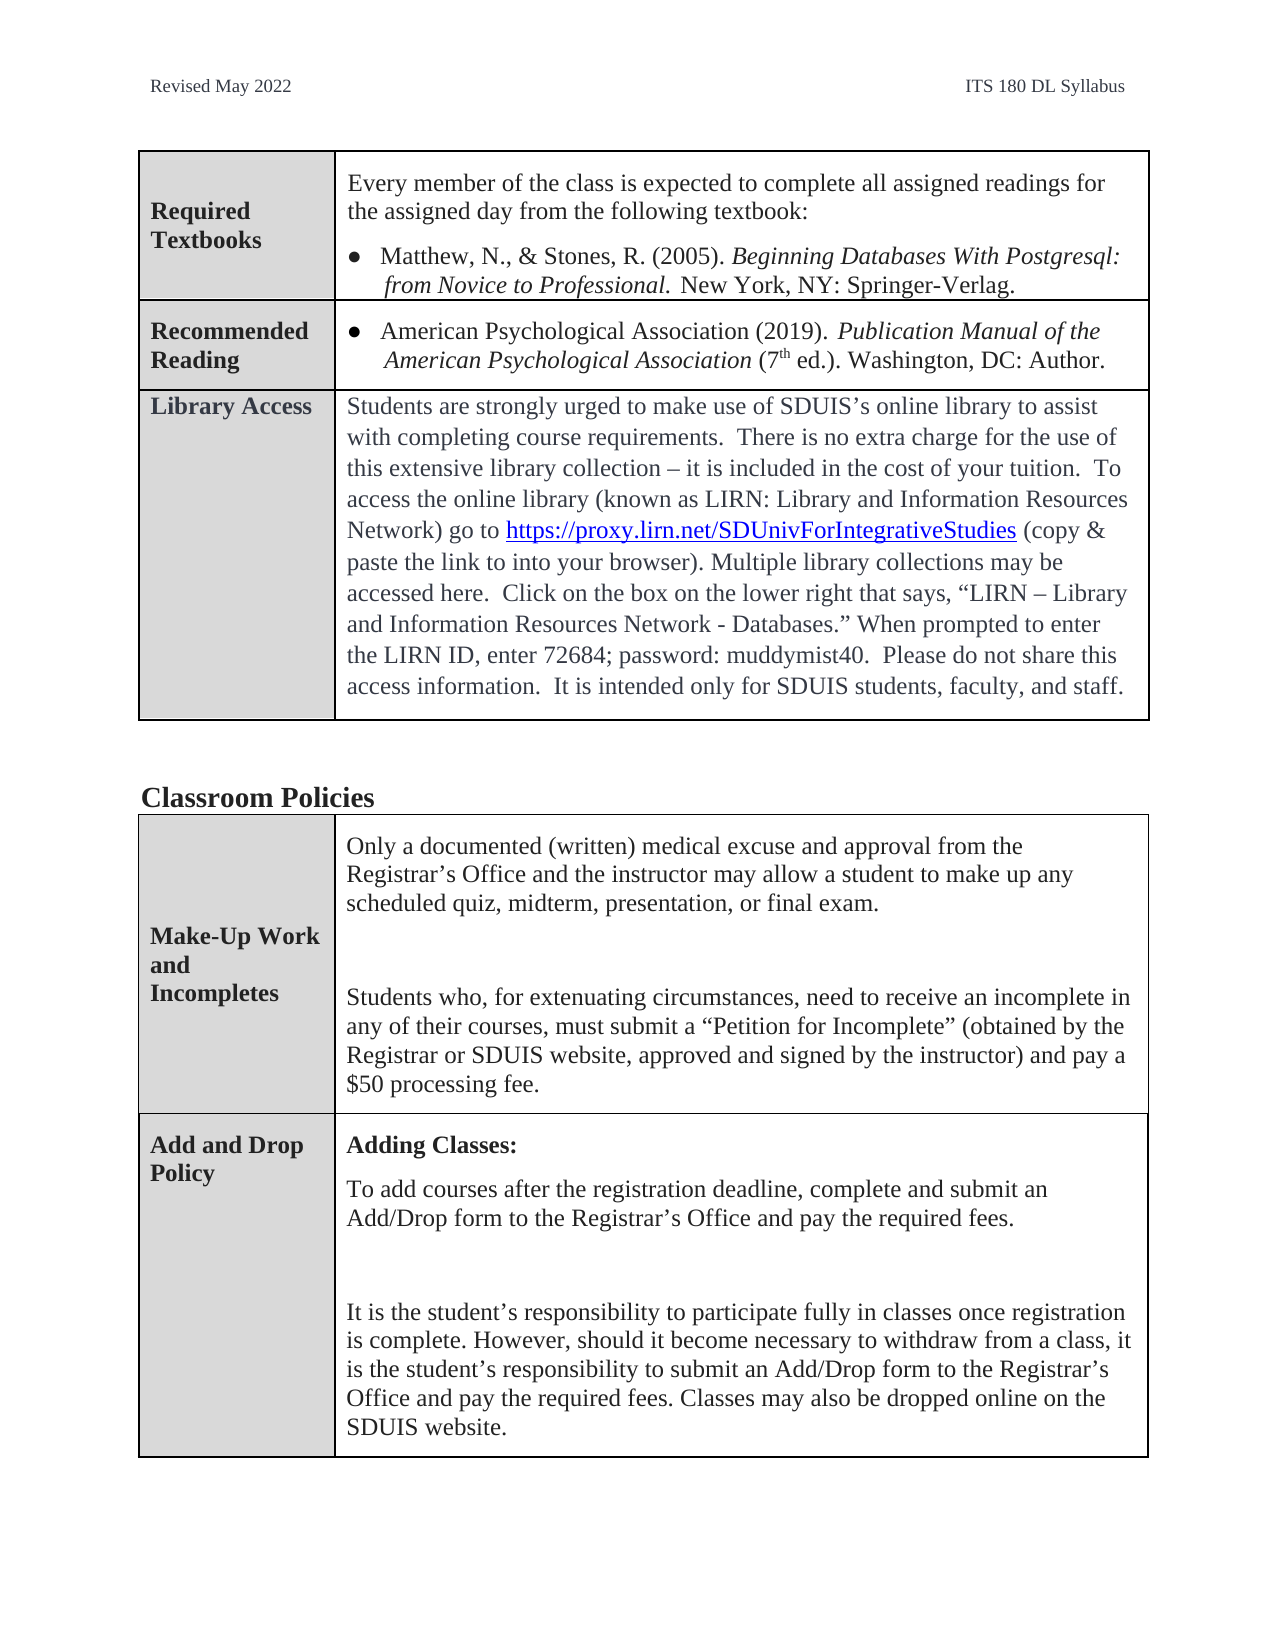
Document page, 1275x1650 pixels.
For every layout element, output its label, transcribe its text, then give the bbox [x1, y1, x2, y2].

table_header Every member of the class is expected to complete all assigned readings for the assigned day from the following textbook: ● Matthew, N., & Stones, R. (2005). Beginning Databases With Postgresql: from Novice to Professional. New York, NY: Springer-Verlag. [336, 152, 1148, 298]
table_cell ● American Psychological Association (2019). Publication Manual of the American Psychological Association (7th ed.). Washington, DC: Author. [336, 301, 1148, 389]
table_cell Recommended Reading [140, 301, 334, 389]
table_cell Students are strongly urged to make use of SDUIS’s online library to assist with completing course requirements. There is no extra charge for the use of this extensive library collection – it is included in the cost of your tuition. To access the online library (known as LIRN: Library and Information Resources Network) go to https://proxy.lirn.net/SDUnivForIntegrativeStudies (copy & paste the link to into your browser). Multiple library collections may be accessed here. Click on the box on the lower right that says, “LIRN – Library and Information Resources Network - Databases.” When prompted to enter the LIRN ID, enter 72684; password: muddymist40. Please do not share this access information. It is intended only for SDUIS students, faculty, and staff. [336, 391, 1148, 718]
table_header Only a documented (written) medical excuse and approval from the Registrar’s Office and the instructor may allow a student to make up any scheduled quiz, midterm, presentation, or final exam. Students who, for extenuating circumstances, need to receive an incomplete in any of their courses, must submit a “Petition for Incomplete” (obtained by the Registrar or SDUIS website, approved and signed by the instructor) and pay a $50 processing fee. [336, 815, 1148, 1113]
table_cell Library Access [140, 391, 334, 718]
table_cell Add and Drop Policy [140, 1114, 334, 1456]
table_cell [336, 1114, 1147, 1456]
text Classroom Policies [141, 781, 1125, 814]
table_header Required Textbooks [140, 152, 334, 298]
table_header Make-Up Work and Incompletes [139, 815, 334, 1113]
